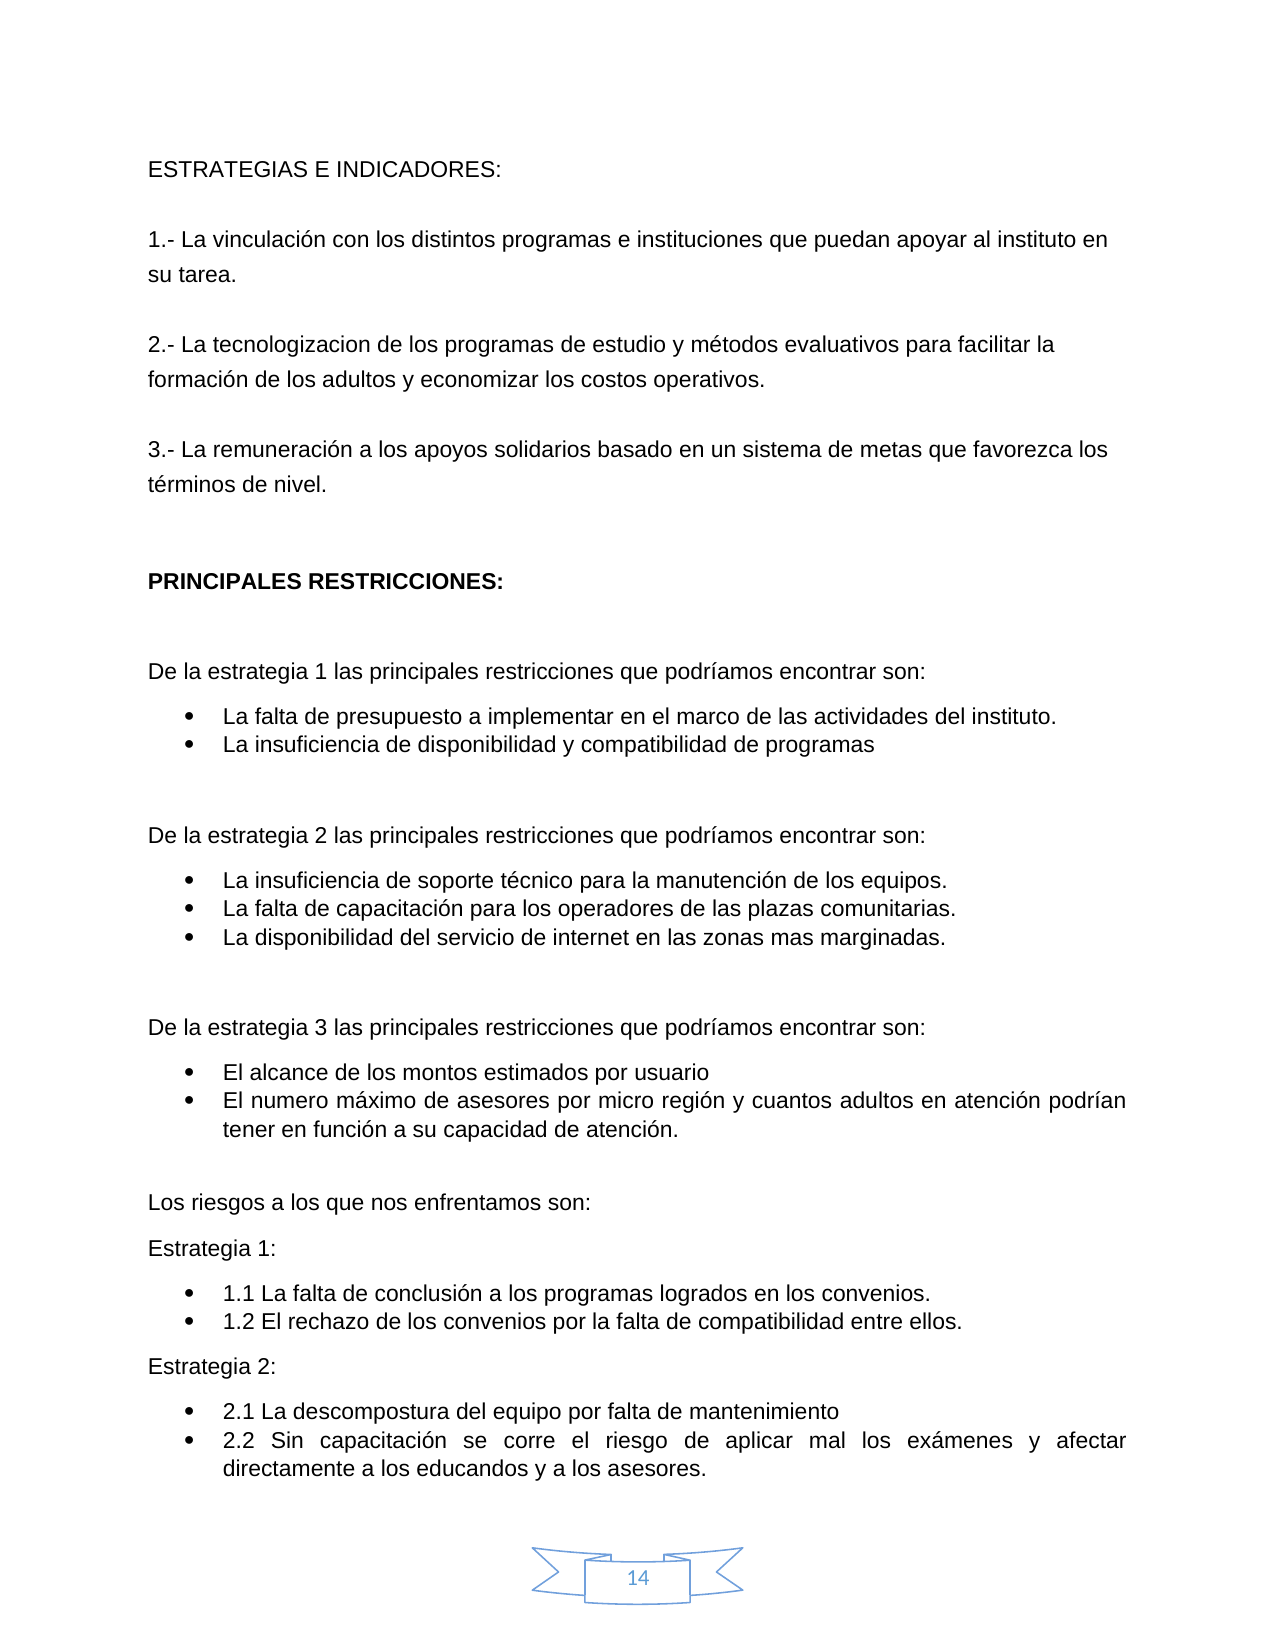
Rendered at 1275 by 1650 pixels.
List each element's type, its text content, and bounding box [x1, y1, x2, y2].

text Estrategia 1: [148, 1234, 1127, 1261]
list La falta de capacitación para los operadores de las plazas comunitarias. [185, 895, 1127, 922]
text De la estrategia 2 las principales restricciones que podríamos encontrar son: [148, 822, 1127, 848]
text 2.- La tecnologizacion de los programas de estudio y métodos evaluativos para facilitar la formación de los adultos y economizar los costos operativos. [148, 323, 1127, 393]
text Estrategia 2: [148, 1353, 1127, 1379]
text De la estrategia 1 las principales restricciones que podríamos encontrar son: [148, 658, 1127, 684]
text PRINCIPALES RESTRICCIONES: [148, 568, 1127, 594]
text 3.- La remuneración a los apoyos solidarios basado en un sistema de metas que favorezca los términos de nivel. [148, 428, 1127, 498]
list El alcance de los montos estimados por usuario [185, 1059, 1127, 1085]
list 2.1 La descompostura del equipo por falta de mantenimiento [185, 1398, 1127, 1424]
list La insuficiencia de soporte técnico para la manutención de los equipos. [185, 867, 1127, 893]
text Los riesgos a los que nos enfrentamos son: [148, 1189, 1127, 1216]
list 1.1 La falta de conclusión a los programas logrados en los convenios. [185, 1279, 1127, 1306]
list El numero máximo de asesores por micro región y cuantos adultos en atención podrían tener en función a su capacidad de atención. [185, 1087, 1127, 1142]
list La insuficiencia de disponibilidad y compatibilidad de programas [185, 731, 1127, 758]
list 1.2 El rechazo de los convenios por la falta de compatibilidad entre ellos. [185, 1308, 1127, 1334]
list La falta de presupuesto a implementar en el marco de las actividades del instituto. [185, 703, 1127, 729]
text 1.- La vinculación con los distintos programas e instituciones que puedan apoyar al instituto en su tarea. [148, 218, 1127, 288]
text De la estrategia 3 las principales restricciones que podríamos encontrar son: [148, 1014, 1127, 1040]
text ESTRATEGIAS E INDICADORES: [148, 148, 1127, 183]
list La disponibilidad del servicio de internet en las zonas mas marginadas. [185, 924, 1127, 950]
list 2.2 Sin capacitación se corre el riesgo de aplicar mal los exámenes y afectar directamente a los educandos y a los asesores. [185, 1427, 1127, 1481]
